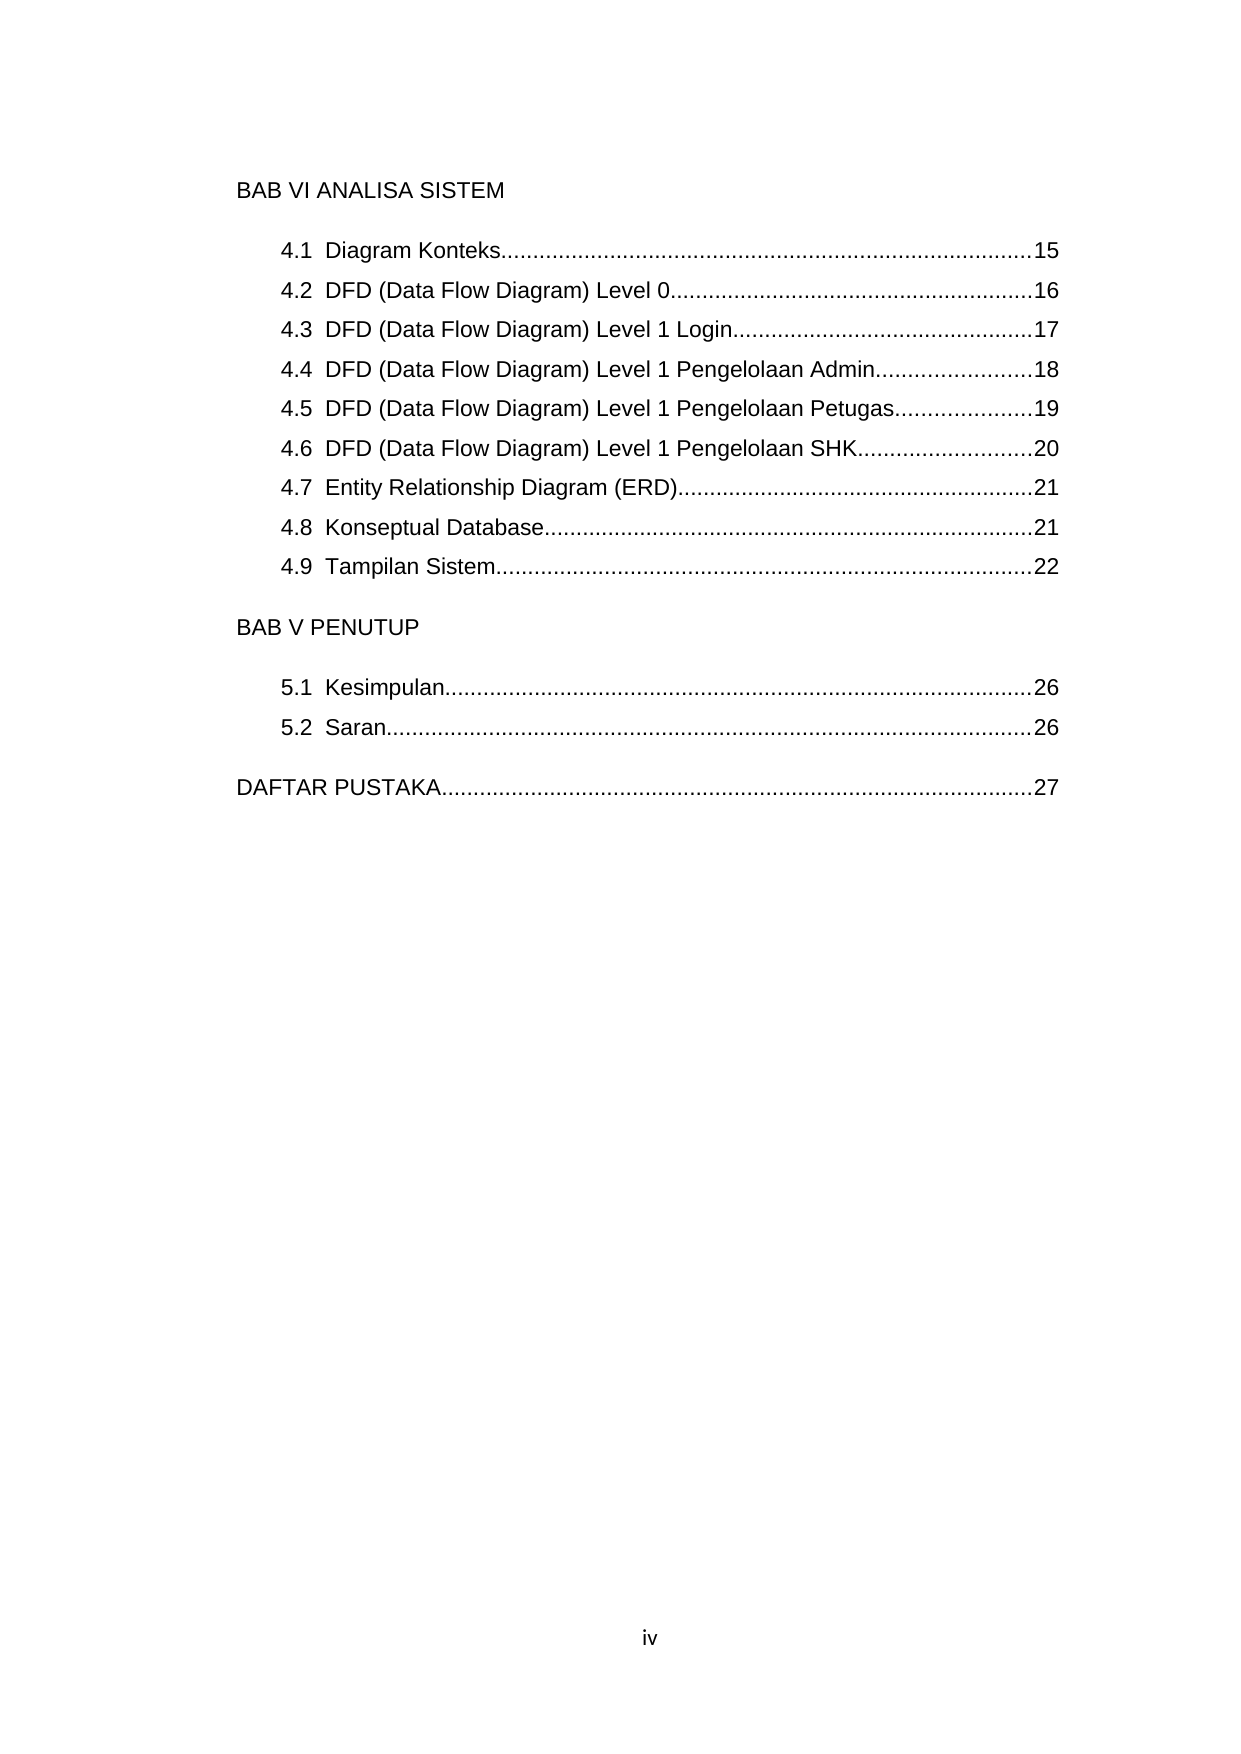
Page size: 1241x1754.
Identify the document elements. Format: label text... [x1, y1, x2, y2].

list DFD (Data Flow Diagram) Level 0 16 [281, 277, 1063, 303]
list DFD (Data Flow Diagram) Level 1 Login 17 [281, 316, 1063, 343]
list DFD (Data Flow Diagram) Level 1 Pengelolaan Admin 18 [281, 356, 1063, 382]
list Konseptual Database 21 [281, 514, 1063, 540]
text BAB V PENUTUP [236, 614, 1063, 640]
list Diagram Konteks 15 [281, 237, 1063, 264]
list Tampilan Sistem 22 [281, 553, 1063, 580]
text BAB VI ANALISA SISTEM [236, 177, 1063, 203]
text DAFTAR PUSTAKA 27 [236, 774, 1063, 800]
list Entity Relationship Diagram (ERD) 21 [281, 474, 1063, 501]
list Saran 26 [281, 713, 1063, 740]
list DFD (Data Flow Diagram) Level 1 Pengelolaan Petugas 19 [281, 395, 1063, 422]
list Kesimpulan 26 [281, 674, 1063, 700]
list DFD (Data Flow Diagram) Level 1 Pengelolaan SHK 20 [281, 435, 1063, 461]
